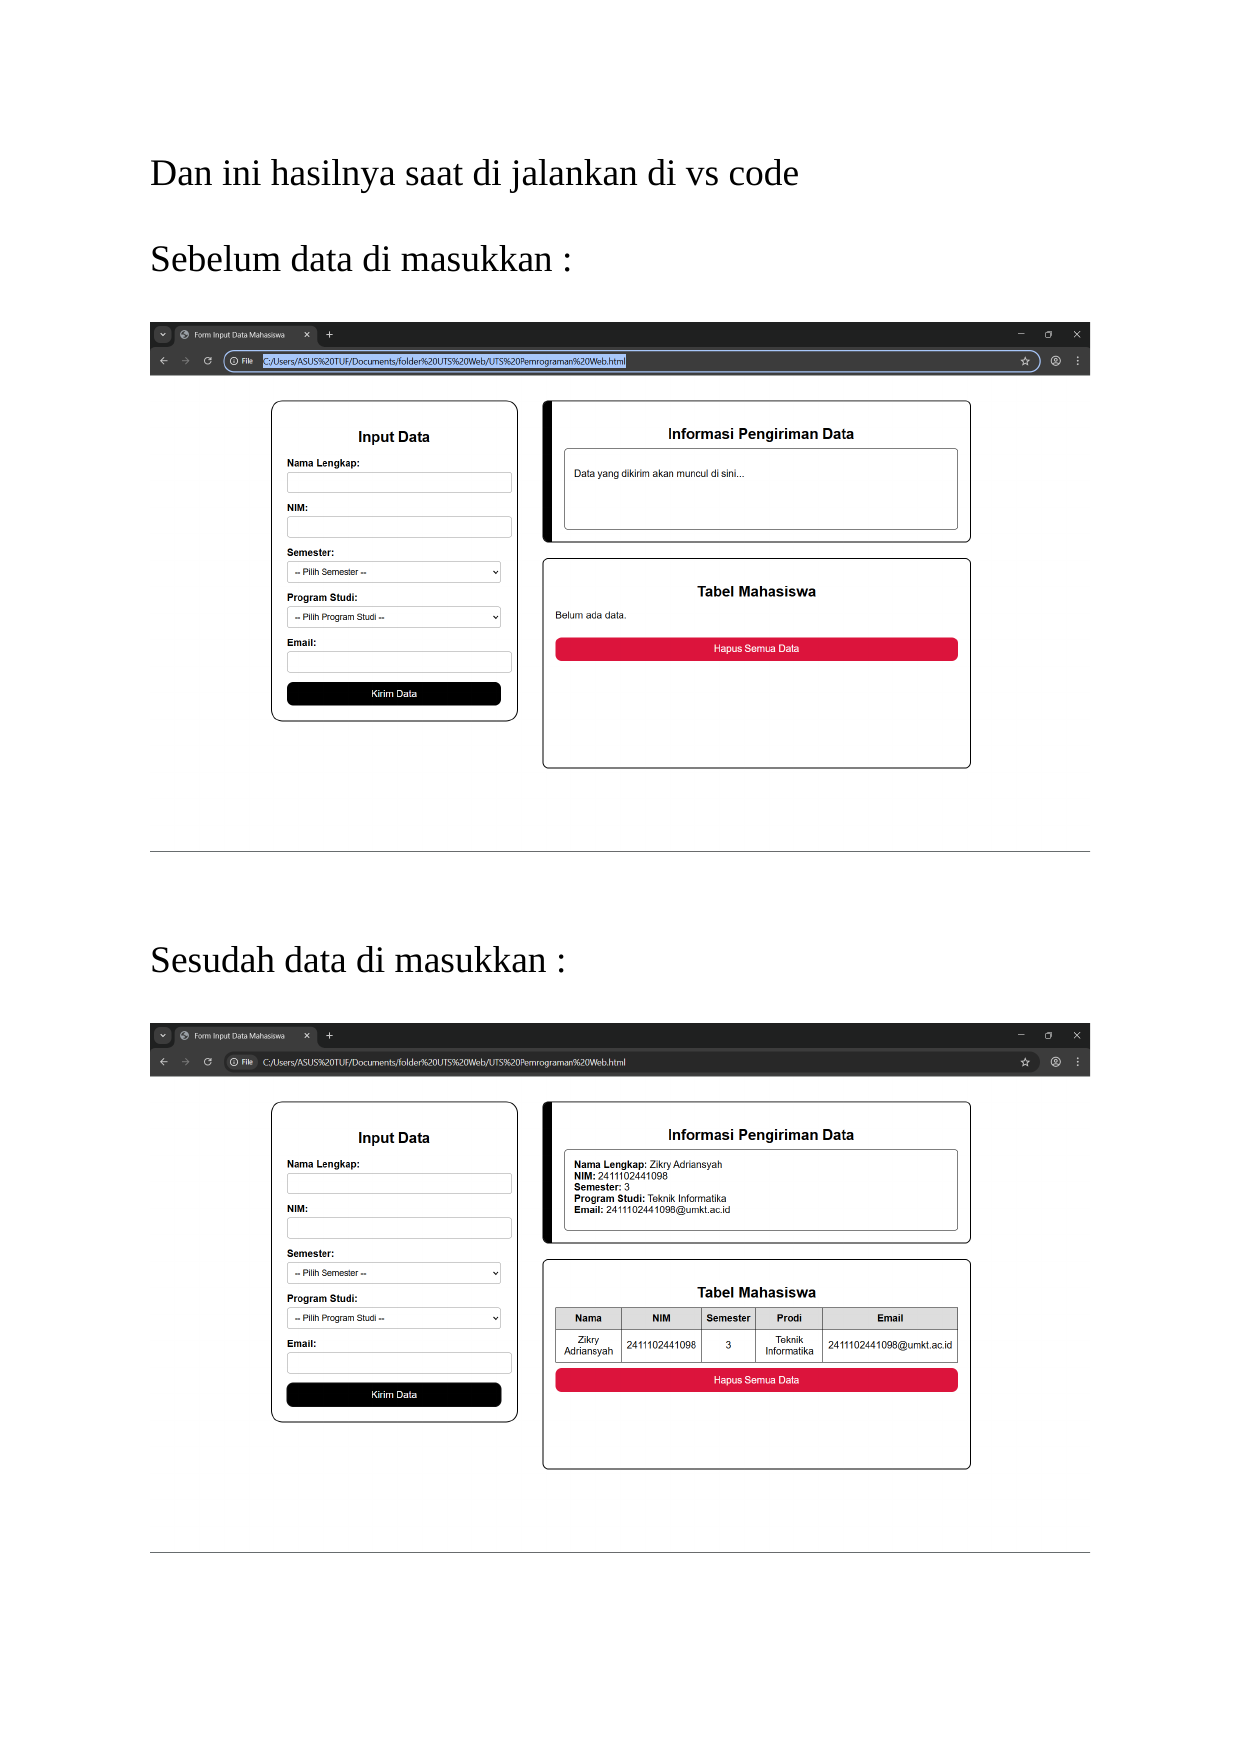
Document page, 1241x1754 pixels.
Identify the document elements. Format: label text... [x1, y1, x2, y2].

picture [150, 1023, 1091, 1553]
picture [150, 322, 1091, 852]
text Sesudah data di masukkan : [150, 938, 1090, 981]
text Sebelum data di masukkan : [150, 236, 1090, 279]
text Dan ini hasilnya saat di jalankan di vs code [150, 150, 1090, 193]
